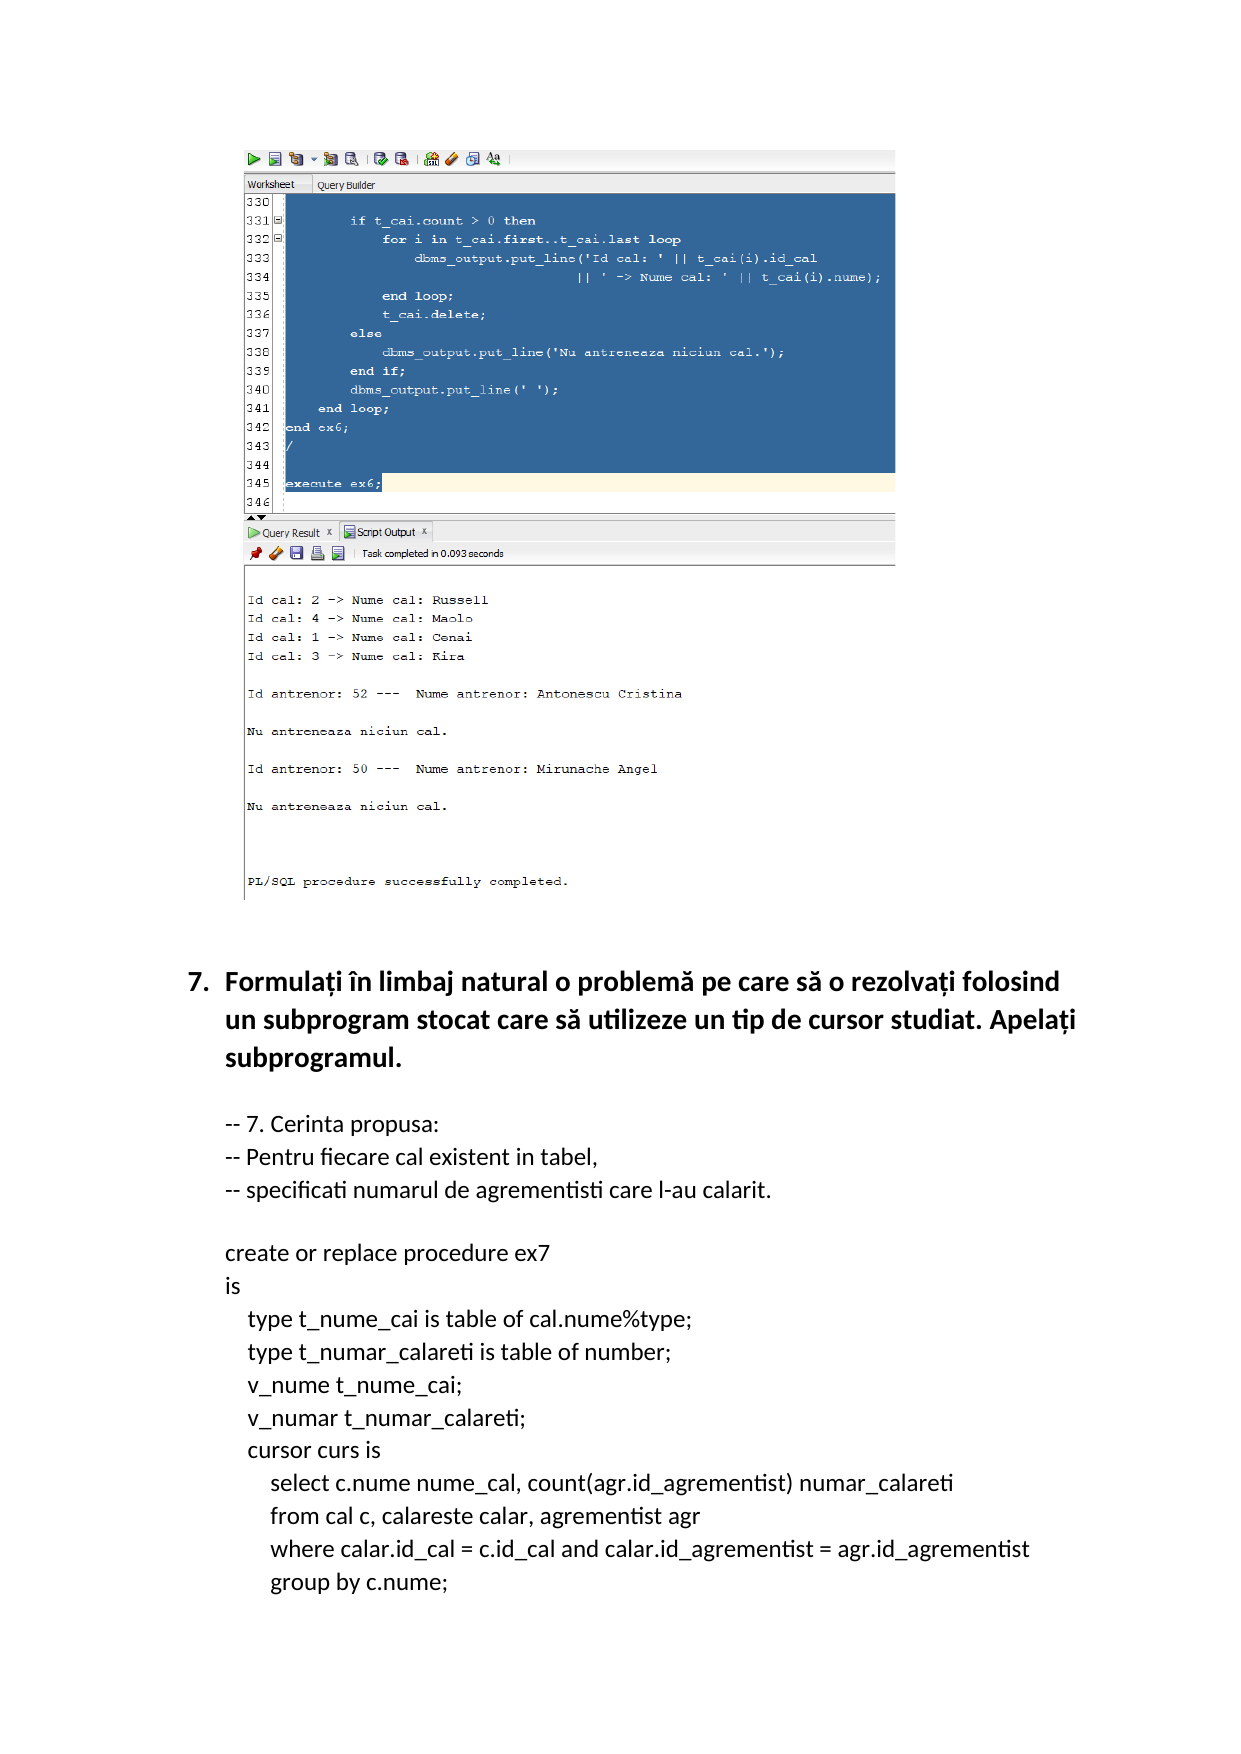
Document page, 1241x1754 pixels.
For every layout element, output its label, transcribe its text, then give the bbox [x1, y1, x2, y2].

list v_nume t_nume_cai; [225, 1369, 1090, 1399]
list -- Pentru fiecare cal existent in tabel, [225, 1141, 1090, 1172]
list group by c.nume; [225, 1566, 1090, 1597]
list -- 7. Cerinta propusa: [225, 1108, 1090, 1139]
list cursor curs is [225, 1434, 1090, 1465]
list where calar.id_cal = c.id_cal and calar.id_agrementist = agr.id_agrementist [225, 1533, 1090, 1564]
list -- specificati numarul de agrementisti care l-au calarit. [225, 1174, 1090, 1204]
list v_numar t_numar_calareti; [225, 1402, 1090, 1432]
list type t_numar_calareti is table of number; [225, 1336, 1090, 1366]
list select c.nume nume_cal, count(agr.id_agrementist) numar_calareti [225, 1467, 1090, 1498]
list Formulați în limbaj natural o problemă pe care să o rezolvați folosind un subprogram stocat care să utilizeze un tip de cursor studiat. Apelați subprogramul. [187, 963, 1090, 1075]
list create or replace procedure ex7 [225, 1237, 1090, 1268]
list type t_nume_cai is table of cal.nume%type; [225, 1303, 1090, 1333]
list is [225, 1270, 1090, 1301]
list from cal c, calareste calar, agrementist agr [225, 1500, 1090, 1531]
